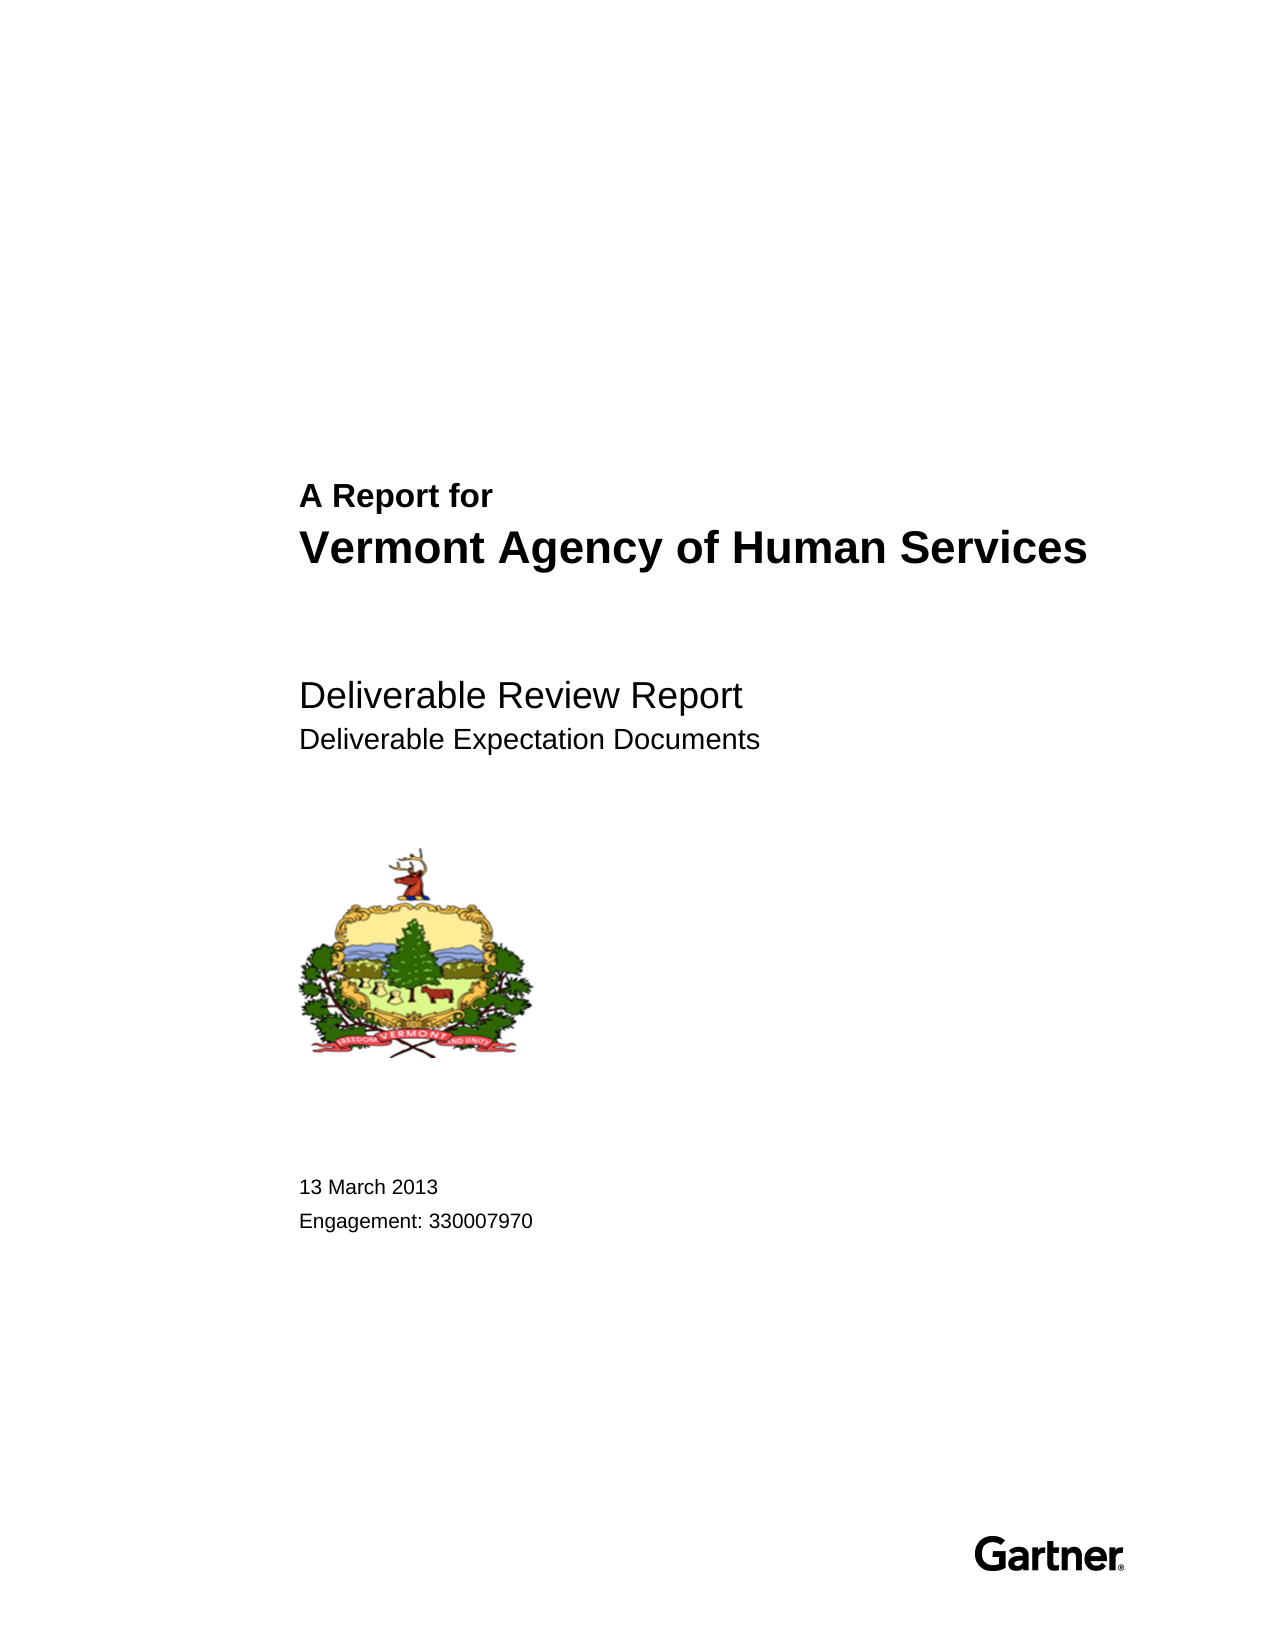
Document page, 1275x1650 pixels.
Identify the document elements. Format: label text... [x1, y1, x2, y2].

text A Report for [298, 476, 1125, 514]
picture [298, 848, 534, 1058]
text Deliverable Review Report [299, 673, 1125, 716]
text Engagement: 330007970 [299, 1208, 1125, 1232]
text Vermont Agency of Human Services [299, 520, 1125, 573]
text Deliverable Expectation Documents [299, 722, 1125, 756]
picture [975, 1536, 1124, 1571]
text 13 March 2013 [299, 1175, 1125, 1199]
